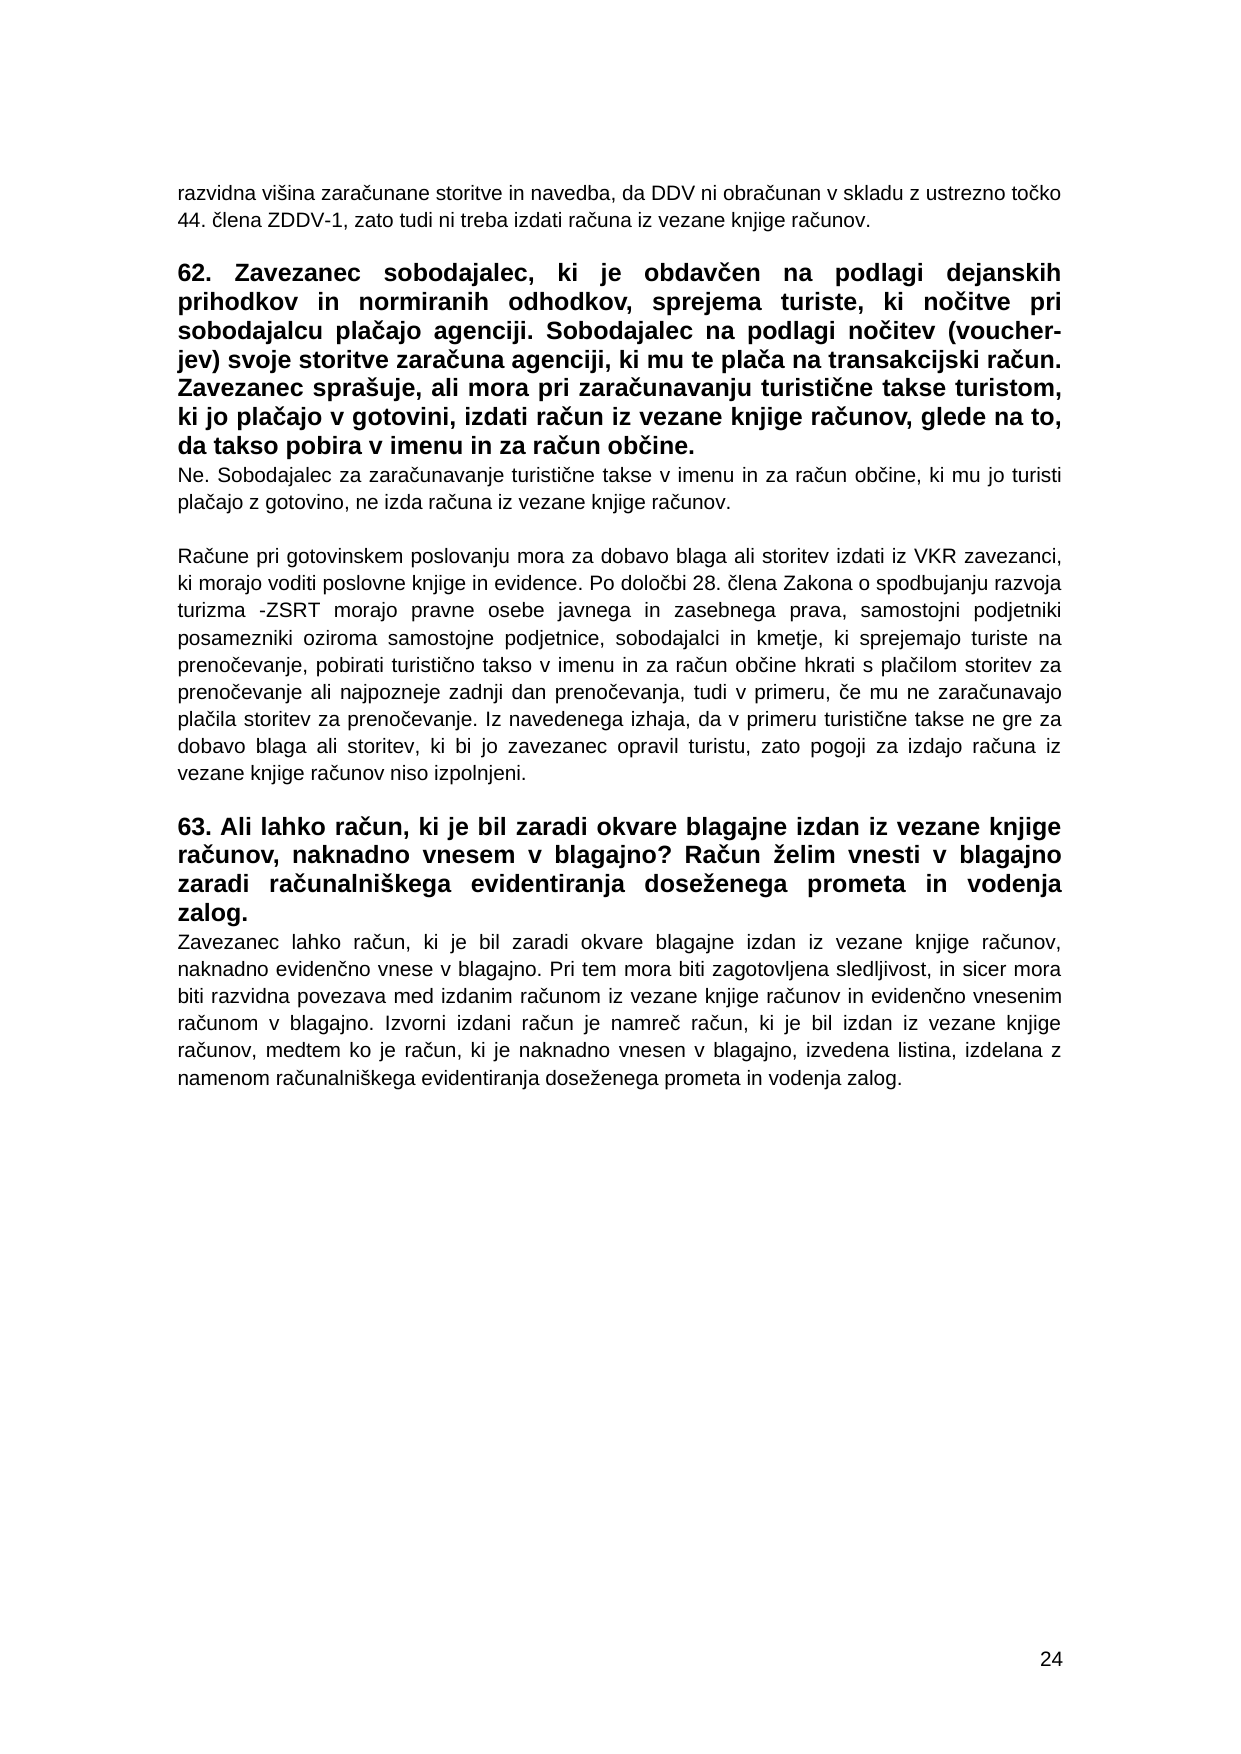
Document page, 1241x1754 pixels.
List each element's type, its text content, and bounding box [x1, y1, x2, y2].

text Račune pri gotovinskem poslovanju mora za dobavo blaga ali storitev izdati iz VKR zavezanci, ki morajo voditi poslovne knjige in evidence. Po določbi 28. člena Zakona o spodbujanju razvoja turizma -ZSRT morajo pravne osebe javnega in zasebnega prava, samostojni podjetniki posamezniki oziroma samostojne podjetnice, sobodajalci in kmetje, ki sprejemajo turiste na prenočevanje, pobirati turistično takso v imenu in za račun občine hkrati s plačilom storitev za prenočevanje ali najpozneje zadnji dan prenočevanja, tudi v primeru, če mu ne zaračunavajo plačila storitev za prenočevanje. Iz navedenega izhaja, da v primeru turistične takse ne gre za dobavo blaga ali storitev, ki bi jo zavezanec opravil turistu, zato pogoji za izdajo računa iz vezane knjige računov niso izpolnjeni. [177, 541, 1063, 785]
subtitle 63. Ali lahko račun, ki je bil zaradi okvare blagajne izdan iz vezane knjige računov, naknadno vnesem v blagajno? Račun želim vnesti v blagajno zaradi računalniškega evidentiranja doseženega prometa in vodenja zalog. [177, 812, 1063, 927]
text Ne. Sobodajalec za zaračunavanje turistične takse v imenu in za račun občine, ki mu jo turisti plačajo z gotovino, ne izda računa iz vezane knjige računov. [177, 460, 1063, 514]
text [177, 177, 1063, 231]
subtitle 62. Zavezanec sobodajalec, ki je obdavčen na podlagi dejanskih prihodkov in normiranih odhodkov, sprejema turiste, ki nočitve pri sobodajalcu plačajo agenciji. Sobodajalec na podlagi nočitev (voucher-jev) svoje storitve zaračuna agenciji, ki mu te plača na transakcijski račun. Zavezanec sprašuje, ali mora pri zaračunavanju turistične takse turistom, ki jo plačajo v gotovini, izdati račun iz vezane knjige računov, glede na to, da takso pobira v imenu in za račun občine. [177, 258, 1063, 460]
text Zavezanec lahko račun, ki je bil zaradi okvare blagajne izdan iz vezane knjige računov, naknadno evidenčno vnese v blagajno. Pri tem mora biti zagotovljena sledljivost, in sicer mora biti razvidna povezava med izdanim računom iz vezane knjige računov in evidenčno vnesenim računom v blagajno. Izvorni izdani račun je namreč račun, ki je bil izdan iz vezane knjige računov, medtem ko je račun, ki je naknadno vnesen v blagajno, izvedena listina, izdelana z namenom računalniškega evidentiranja doseženega prometa in vodenja zalog. [177, 927, 1063, 1089]
